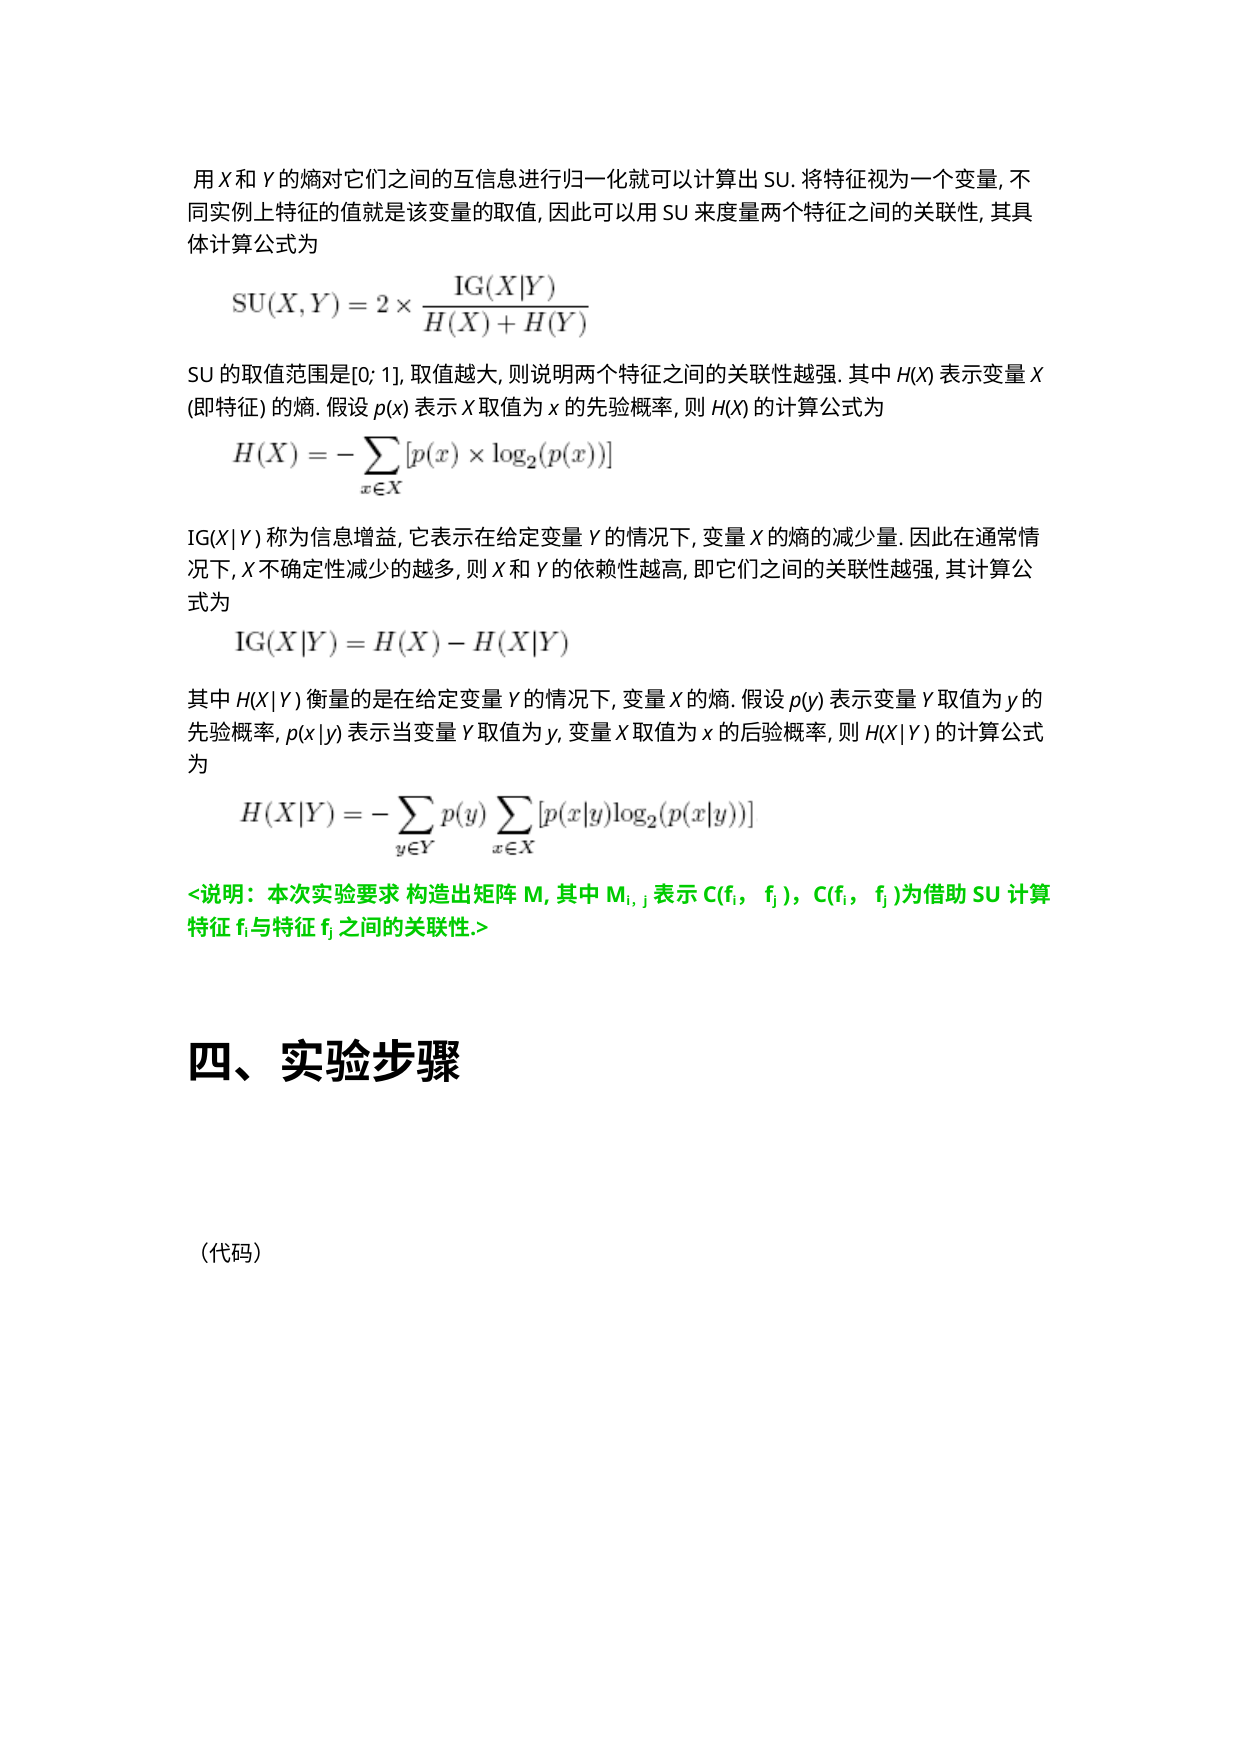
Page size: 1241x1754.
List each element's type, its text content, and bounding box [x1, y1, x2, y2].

text IG(X|Y ) 称为信息增益, 它表示在给定变量Y 的情况下, 变量X 的熵的减少量. 因此在通常情况下, X 不确定性减少的越多, 则X 和Y 的依赖性越高, 即它们之间的关联性越强, 其计算公式为 [187, 519, 1053, 617]
text （代码） [187, 1235, 1053, 1268]
text 其中H(X|Y ) 衡量的是在给定变量Y 的情况下, 变量X 的熵. 假设p(y) 表示变量Y 取值为y的先验概率, p(x|y) 表示当变量Y 取值为y, 变量X 取值为x 的后验概率, 则H(X|Y ) 的计算公式为 [187, 682, 1053, 779]
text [187, 162, 1053, 259]
text <说明：本次实验要求 构造出矩阵M, 其中Mi，j 表示C(fi， fj )，C(fi， fj )为借助SU 计算特征fi与特征fj 之间的关联性.> [187, 877, 1053, 942]
subtitle 四、实验步骤 [187, 1010, 1053, 1107]
text SU 的取值范围是[0; 1], 取值越大, 则说明两个特征之间的关联性越强. 其中H(X) 表示变量X (即特征) 的熵. 假设p(x) 表示X 取值为x 的先验概率, 则H(X) 的计算公式为 [187, 357, 1053, 422]
